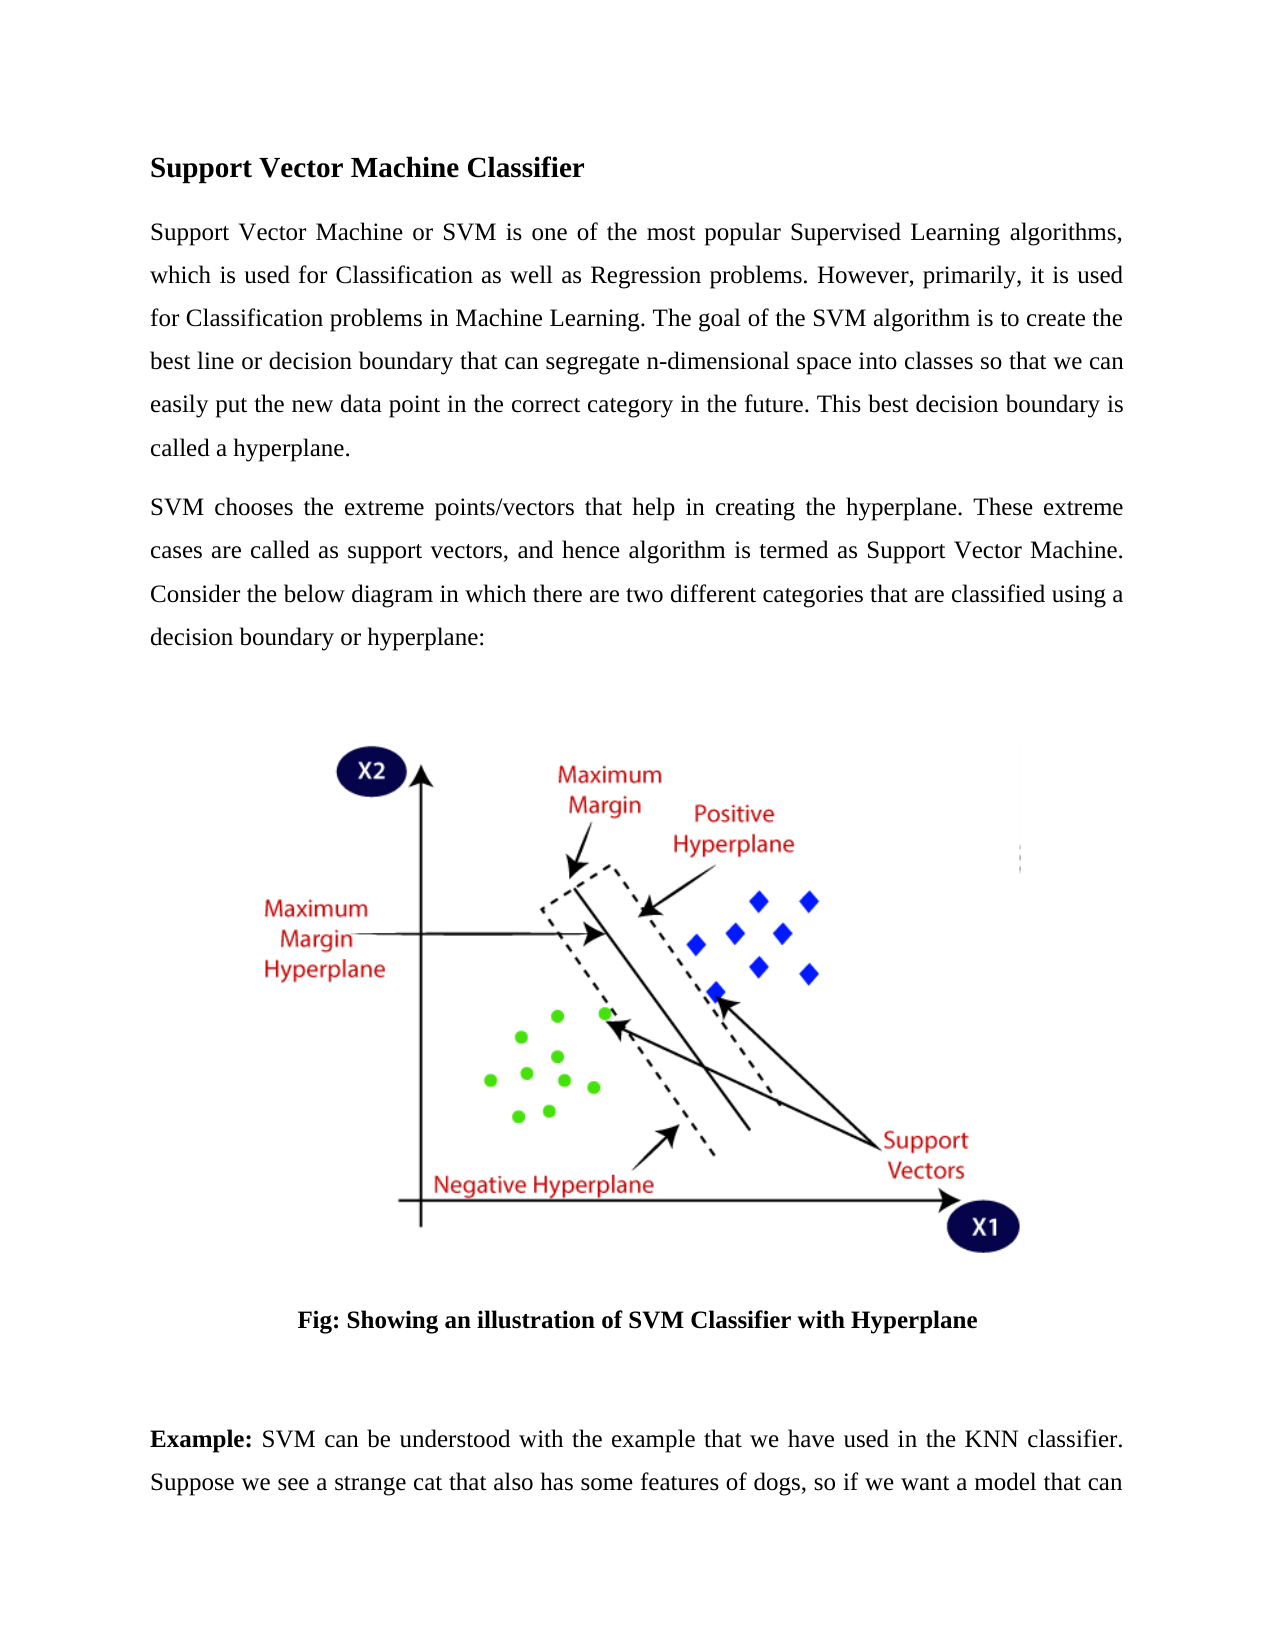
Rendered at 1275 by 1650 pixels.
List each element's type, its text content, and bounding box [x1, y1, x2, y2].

picture [254, 741, 1021, 1275]
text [150, 1424, 1125, 1496]
text Support Vector Machine Classifier [150, 150, 1125, 183]
text Fig: Showing an illustration of SVM Classifier with Hyperplane [150, 1305, 1125, 1333]
text SVM chooses the extreme points/vectors that help in creating the hyperplane. These extreme cases are called as support vectors, and hence algorithm is termed as Support Vector Machine. Consider the below diagram in which there are two different categories that are classified using a decision boundary or hyperplane: [150, 492, 1125, 651]
text Support Vector Machine or SVM is one of the most popular Supervised Learning algorithms, which is used for Classification as well as Regression problems. However, primarily, it is used for Classification problems in Machine Learning. The goal of the SVM algorithm is to create the best line or decision boundary that can segregate n-dimensional space into classes so that we can easily put the new data point in the correct category in the future. This best decision boundary is called a hyperplane. [150, 217, 1125, 461]
